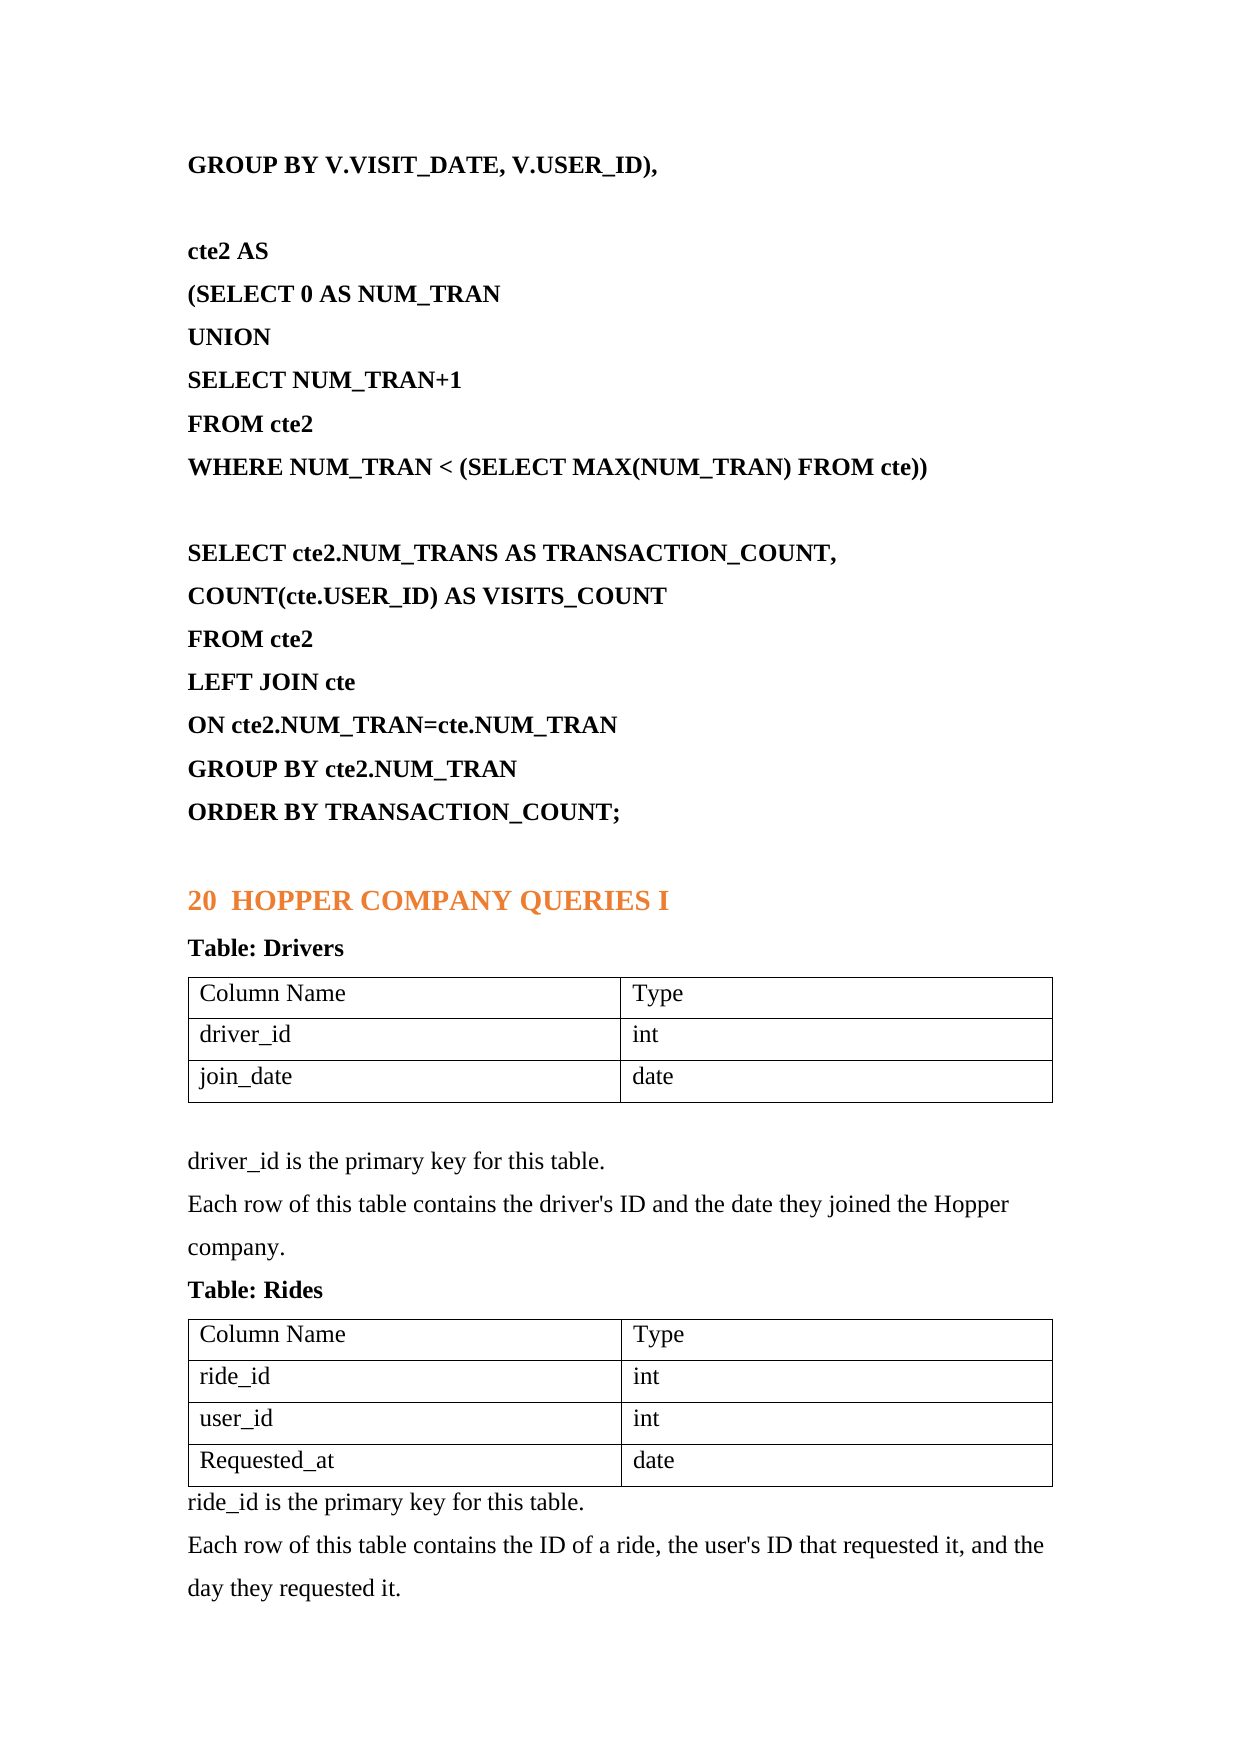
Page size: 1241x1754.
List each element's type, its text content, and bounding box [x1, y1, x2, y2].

text UNION [187, 322, 1053, 351]
text (SELECT 0 AS NUM_TRAN [187, 279, 1053, 308]
text LEFT JOIN cte [187, 667, 1053, 696]
text GROUP BY V.VISIT_DATE, V.USER_ID), [187, 150, 1053, 179]
text ORDER BY TRANSACTION_COUNT; [187, 797, 1053, 826]
table_cell date [622, 1445, 1052, 1486]
table_cell join_date [189, 1061, 620, 1102]
text ride_id is the primary key for this table. [187, 1487, 1053, 1515]
text 20 HOPPER COMPANY QUERIES I [187, 883, 1053, 917]
text cte2 AS [187, 236, 1053, 265]
text SELECT cte2.NUM_TRANS AS TRANSACTION_COUNT, [187, 538, 1053, 567]
table_header Column Name [189, 978, 620, 1018]
table_header Type [621, 978, 1052, 1018]
table_cell driver_id [189, 1019, 620, 1060]
table_cell int [621, 1019, 1052, 1060]
text Table: Rides [187, 1275, 1053, 1304]
table_cell Requested_at [189, 1445, 621, 1486]
text Each row of this table contains the ID of a ride, the user's ID that requested it, and the day they requested it. [187, 1530, 1053, 1602]
table_header Column Name [189, 1320, 621, 1360]
text Table: Drivers [187, 933, 1053, 962]
table_cell ride_id [189, 1361, 621, 1402]
text SELECT NUM_TRAN+1 [187, 366, 1053, 394]
text FROM cte2 [187, 409, 1053, 437]
table_cell int [622, 1361, 1052, 1402]
text GROUP BY cte2.NUM_TRAN [187, 754, 1053, 782]
table_header Type [622, 1320, 1052, 1360]
table_cell user_id [189, 1403, 621, 1444]
text COUNT(cte.USER_ID) AS VISITS_COUNT [187, 581, 1053, 610]
text Each row of this table contains the driver's ID and the date they joined the Hopper company. [187, 1189, 1053, 1261]
table_cell date [621, 1061, 1052, 1102]
text driver_id is the primary key for this table. [187, 1146, 1053, 1175]
text ON cte2.NUM_TRAN=cte.NUM_TRAN [187, 711, 1053, 739]
table_cell int [622, 1403, 1052, 1444]
text FROM cte2 [187, 624, 1053, 653]
text WHERE NUM_TRAN < (SELECT MAX(NUM_TRAN) FROM cte)) [187, 452, 1053, 481]
